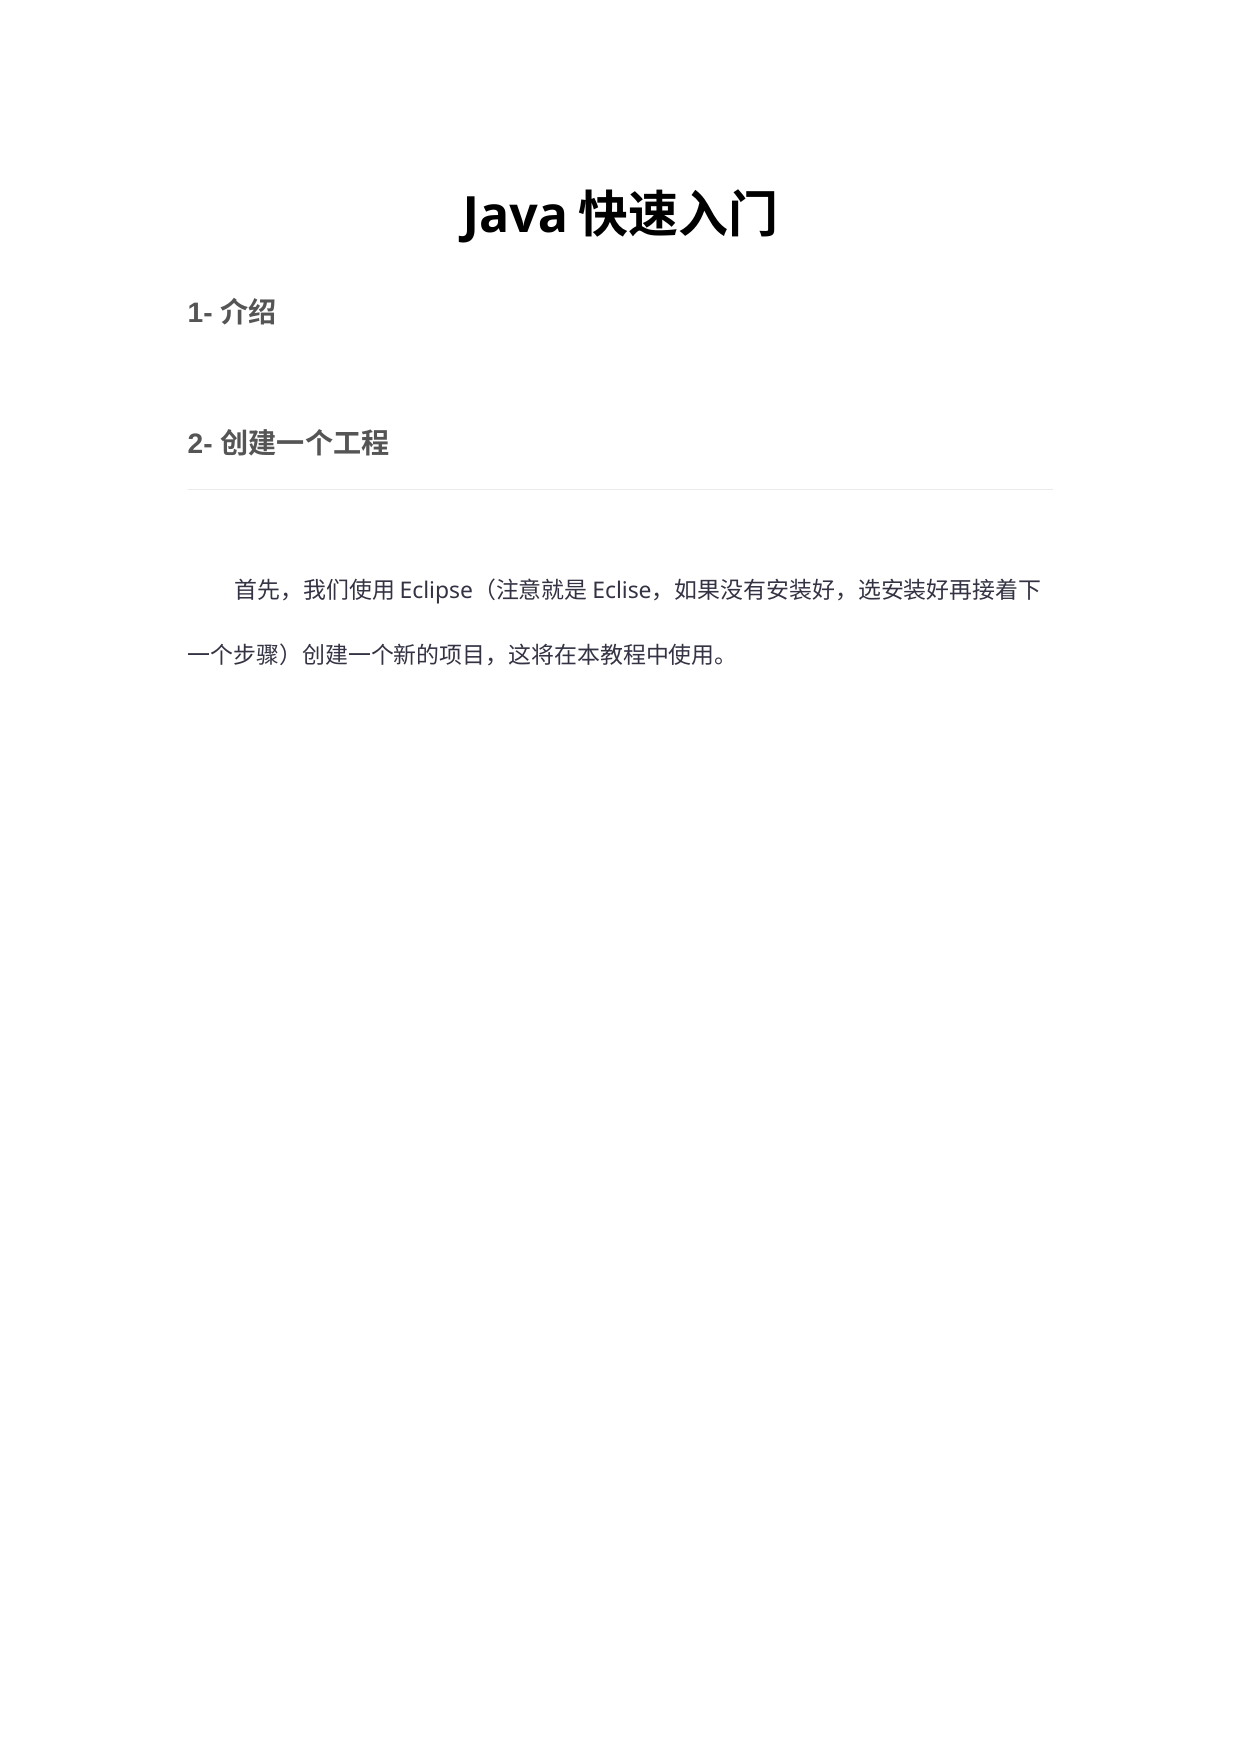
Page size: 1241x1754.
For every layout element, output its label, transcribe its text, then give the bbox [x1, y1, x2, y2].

subtitle Java快速入门 [187, 162, 1053, 259]
text 首先，我们使用Eclipse（注意就是Eclise，如果没有安装好，选安装好再接着下一个步骤）创建一个新的项目，这将在本教程中使用。 [187, 556, 1053, 686]
subtitle 1- 介绍 [187, 278, 1053, 343]
subtitle 2- 创建一个工程 [187, 409, 1053, 490]
